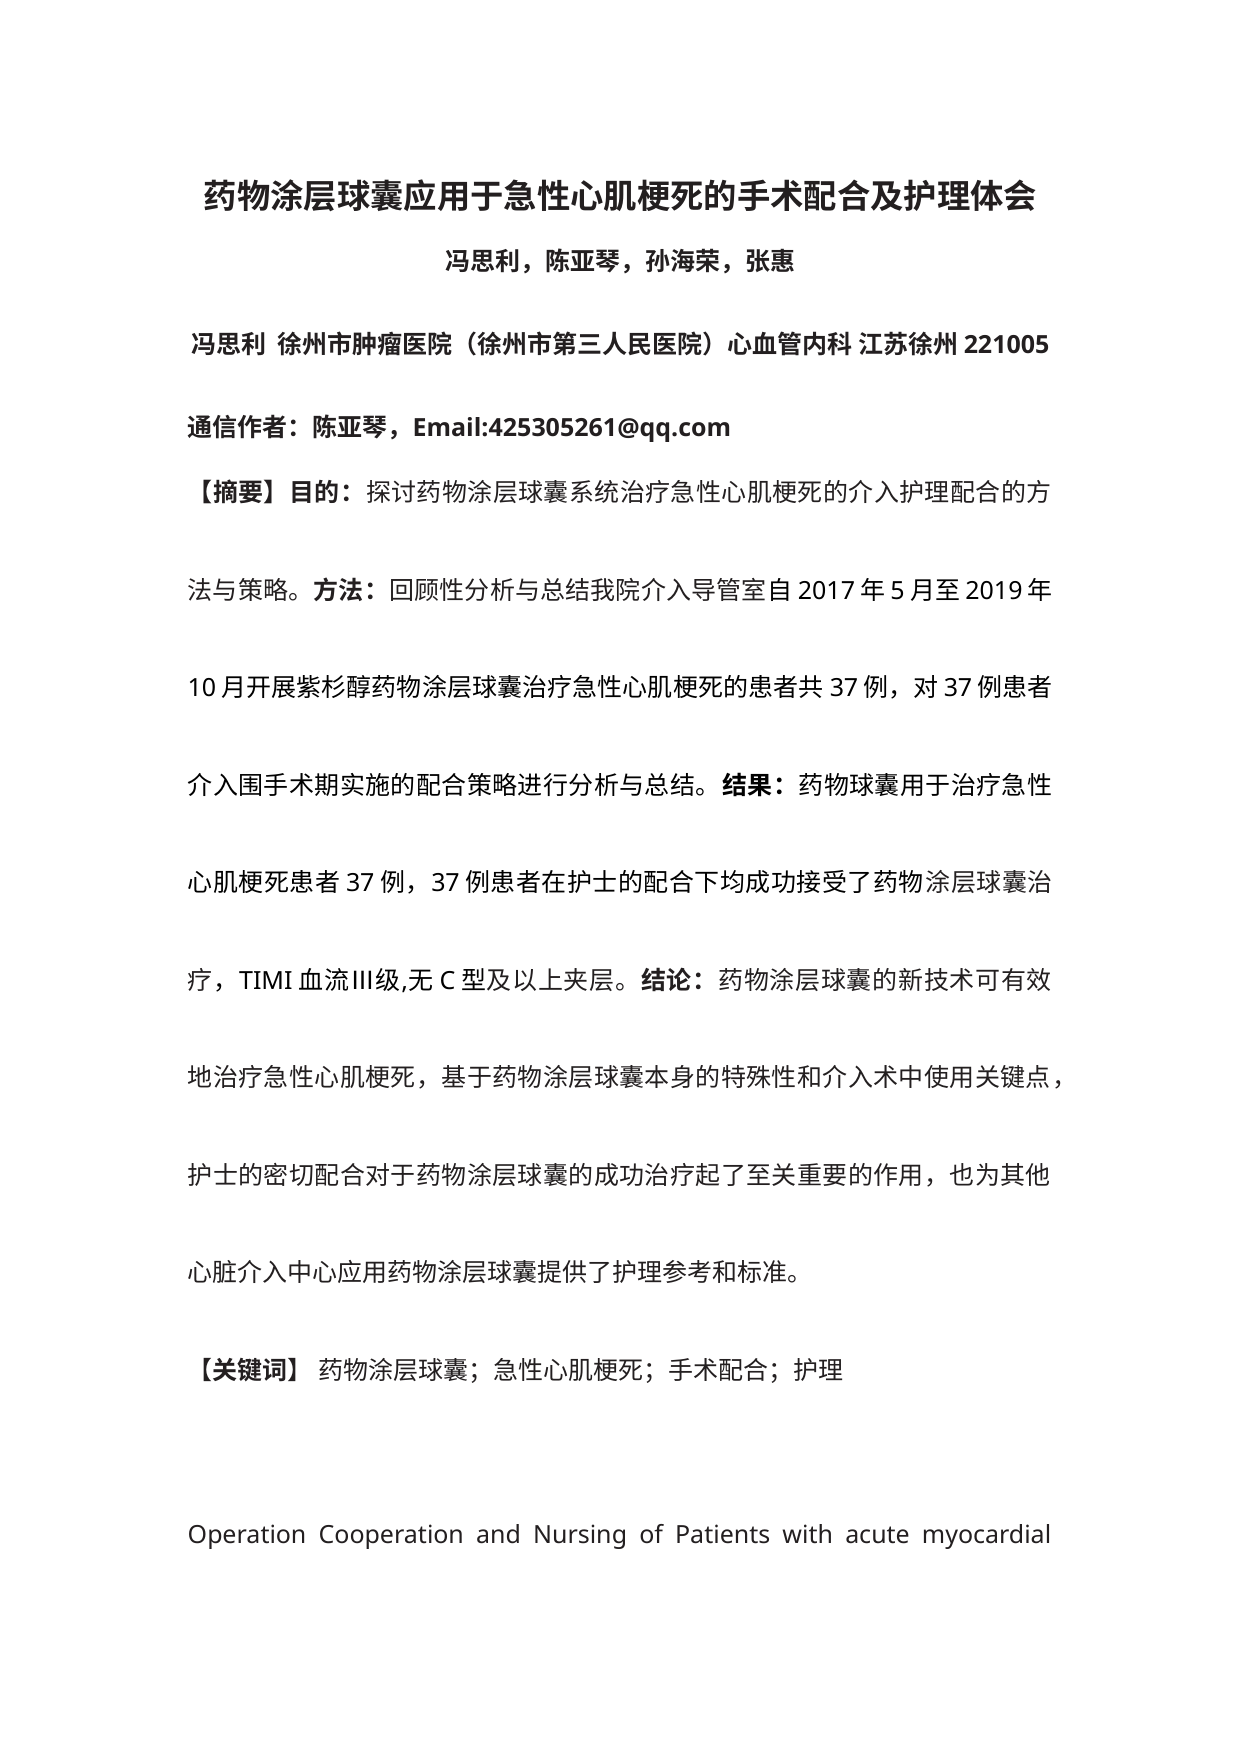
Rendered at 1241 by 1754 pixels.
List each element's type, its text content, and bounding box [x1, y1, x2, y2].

text 通信作者：陈亚琴，Email:425305261@qq.com [187, 393, 1053, 458]
text 冯思利 徐州市肿瘤医院（徐州市第三人民医院）心血管内科 江苏徐州 221005 [187, 310, 1053, 375]
text 【摘要】目的：探讨药物涂层球囊系统治疗急性心肌梗死的介入护理配合的方法与策略。方法：回顾性分析与总结我院介入导管室自2017年5月至2019年10月开展紫杉醇药物涂层球囊治疗急性心肌梗死的患者共37例，对37例患者介入围手术期实施的配合策略进行分析与总结。结果：药物球囊用于治疗急性心肌梗死患者37例，37例患者在护士的配合下均成功接受了药物涂层球囊治疗，TIMI血流Ⅲ级,无C型及以上夹层。结论：药物涂层球囊的新技术可有效地治疗急性心肌梗死，基于药物涂层球囊本身的特殊性和介入术中使用关键点，护士的密切配合对于药物涂层球囊的成功治疗起了至关重要的作用，也为其他心脏介入中心应用药物涂层球囊提供了护理参考和标准。 【关键词】 药物涂层球囊；急性心肌梗死；手术配合；护理 [187, 458, 1053, 1401]
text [187, 1501, 1053, 1566]
text 冯思利，陈亚琴，孙海荣，张惠 [187, 227, 1053, 292]
text 药物涂层球囊应用于急性心肌梗死的手术配合及护理体会 [187, 162, 1053, 227]
